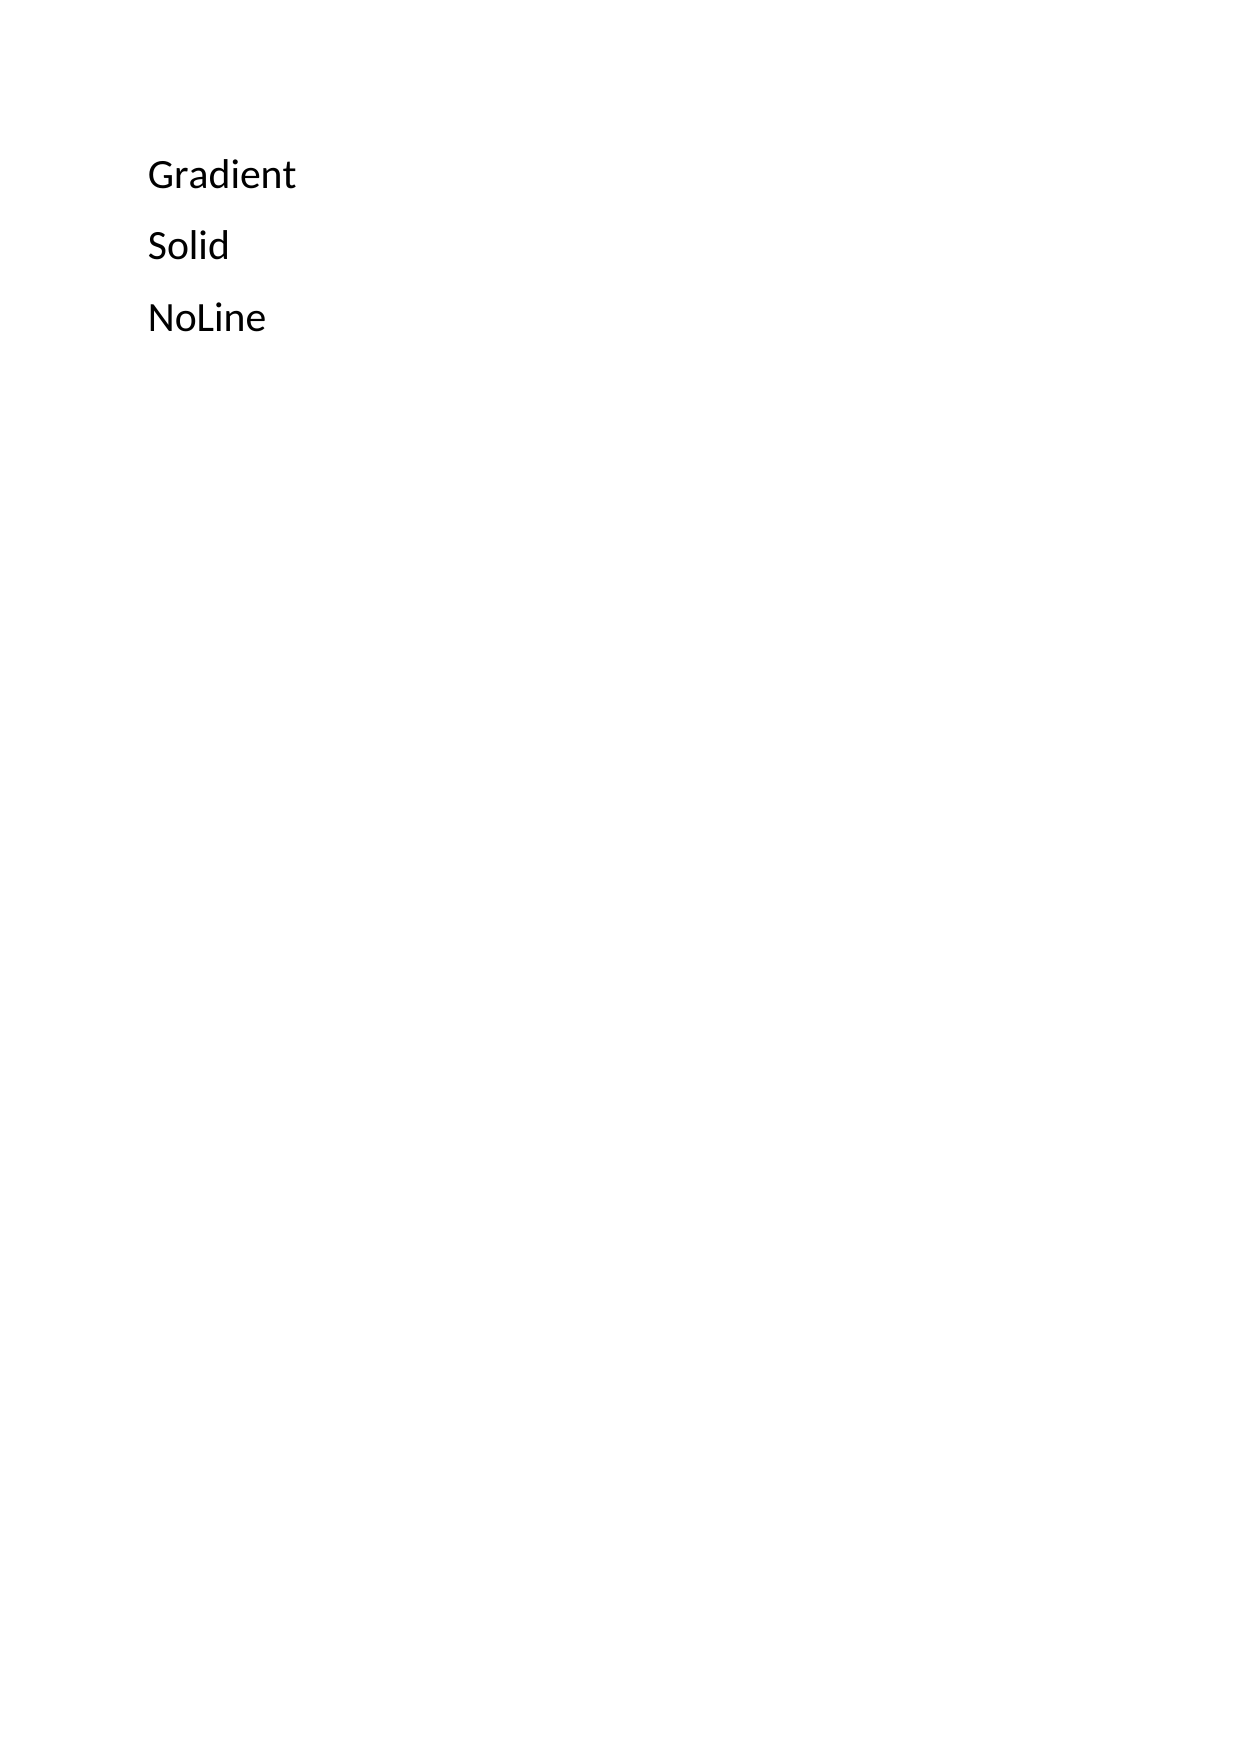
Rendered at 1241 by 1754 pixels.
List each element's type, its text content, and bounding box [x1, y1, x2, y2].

text Gradient [148, 148, 1093, 198]
text NoLine [148, 291, 1093, 342]
text Solid [148, 219, 1093, 270]
